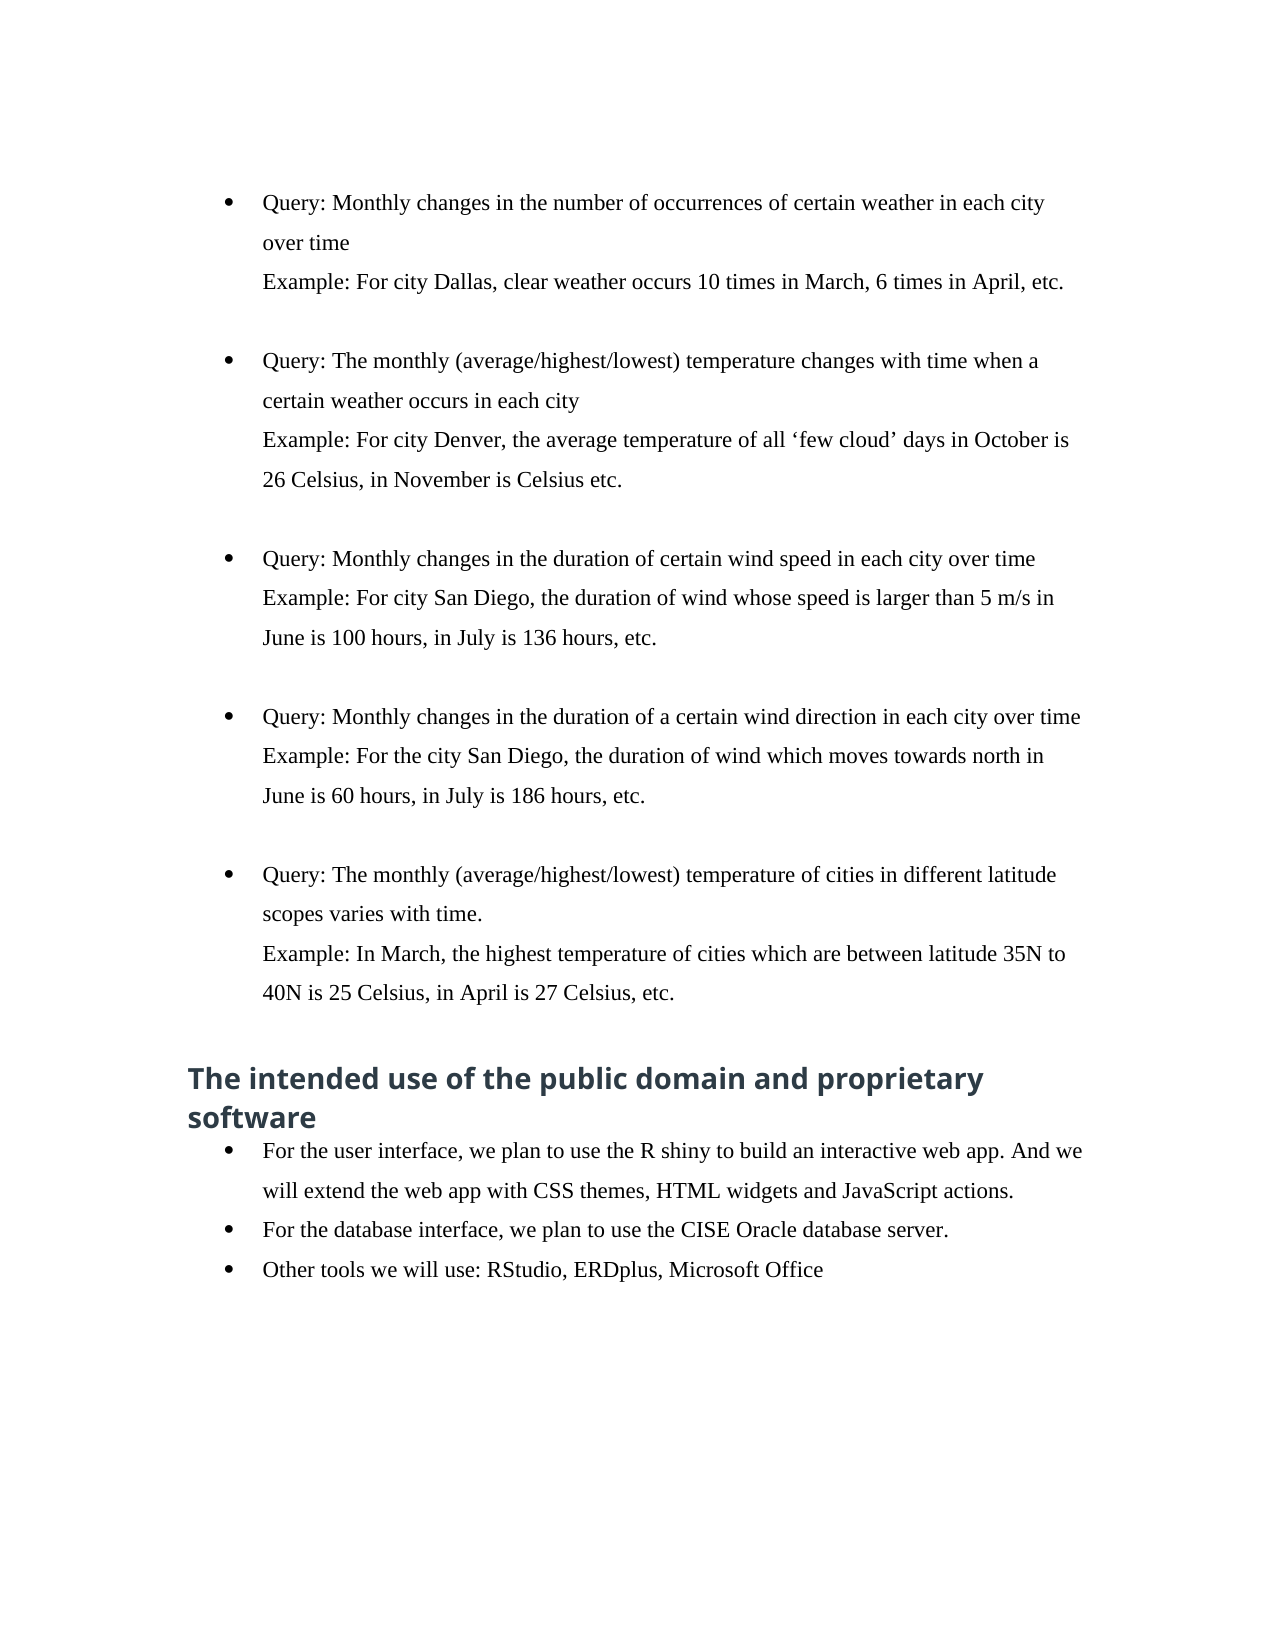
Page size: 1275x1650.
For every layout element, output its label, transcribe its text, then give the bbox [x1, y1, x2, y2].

list For the user interface, we plan to use the R shiny to build an interactive web app. And we will extend the web app with CSS themes, HTML widgets and JavaScript actions. [225, 1137, 1087, 1203]
list Query: The monthly (average/highest/lowest) temperature of cities in different latitude scopes varies with time. [225, 861, 1087, 926]
text Example: For city Denver, the average temperature of all ‘few cloud’ days in October is 26 Celsius, in November is Celsius etc. [262, 426, 1087, 492]
text Example: For city Dallas, clear weather occurs 10 times in March, 6 times in April, etc. [262, 268, 1087, 295]
list Query: Monthly changes in the number of occurrences of certain weather in each city over time [225, 189, 1087, 255]
list Query: Monthly changes in the duration of certain wind speed in each city over time [225, 545, 1087, 571]
subtitle The intended use of the public domain and proprietary software [187, 1058, 1087, 1137]
text Example: In March, the highest temperature of cities which are between latitude 35N to 40N is 25 Celsius, in April is 27 Celsius, etc. [262, 939, 1087, 1005]
list Query: The monthly (average/highest/lowest) temperature changes with time when a certain weather occurs in each city [225, 347, 1087, 413]
list Query: Monthly changes in the duration of a certain wind direction in each city over time [225, 703, 1087, 729]
list For the database interface, we plan to use the CISE Oracle database server. [225, 1216, 1087, 1243]
text Example: For city San Diego, the duration of wind whose speed is larger than 5 m/s in June is 100 hours, in July is 136 hours, etc. [262, 584, 1087, 650]
text Example: For the city San Diego, the duration of wind which moves towards north in June is 60 hours, in July is 186 hours, etc. [262, 742, 1087, 808]
list Other tools we will use: RStudio, ERDplus, Microsoft Office [225, 1256, 1087, 1282]
